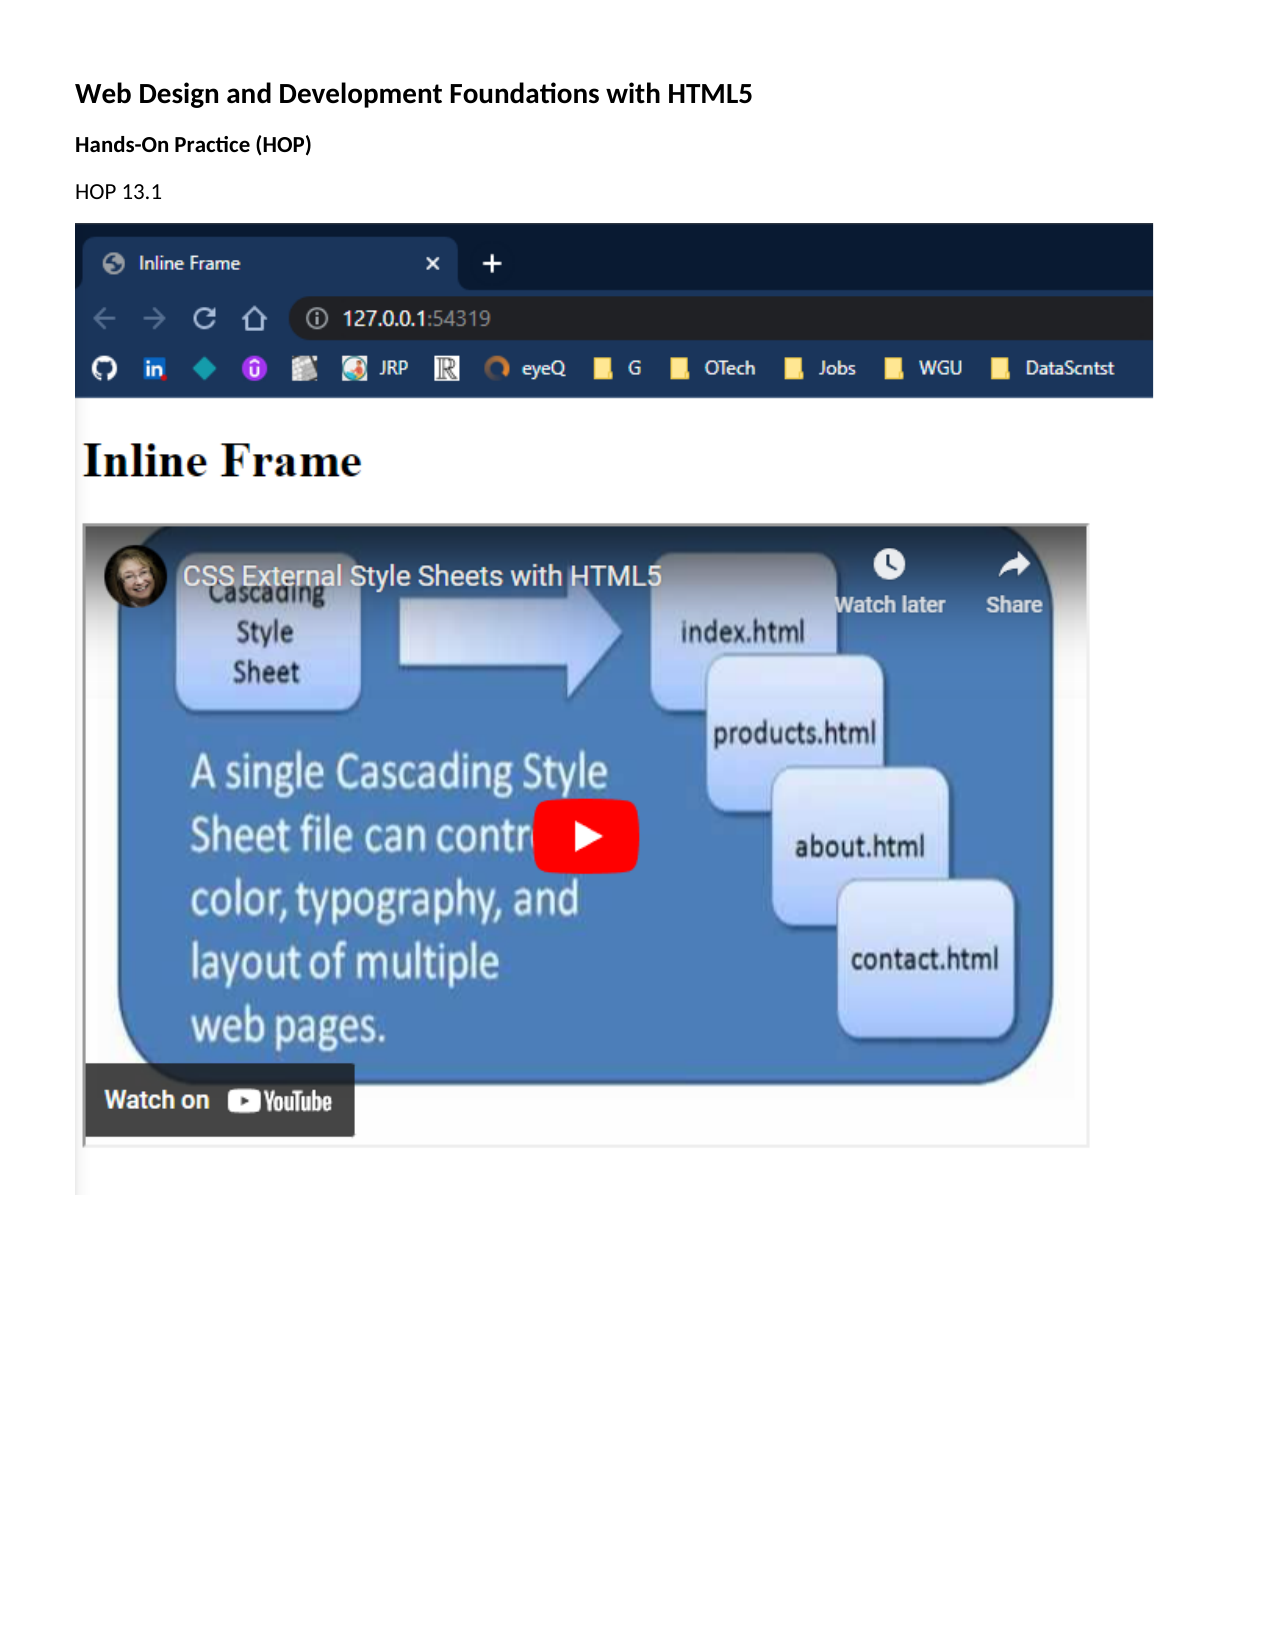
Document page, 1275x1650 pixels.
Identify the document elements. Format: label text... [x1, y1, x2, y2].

text HOP 13.1 [75, 177, 1200, 205]
picture [75, 223, 1154, 1195]
text Web Design and Development Foundations with HTML5 [75, 75, 1200, 111]
text Hands-On Practice (HOP) [75, 130, 1200, 158]
